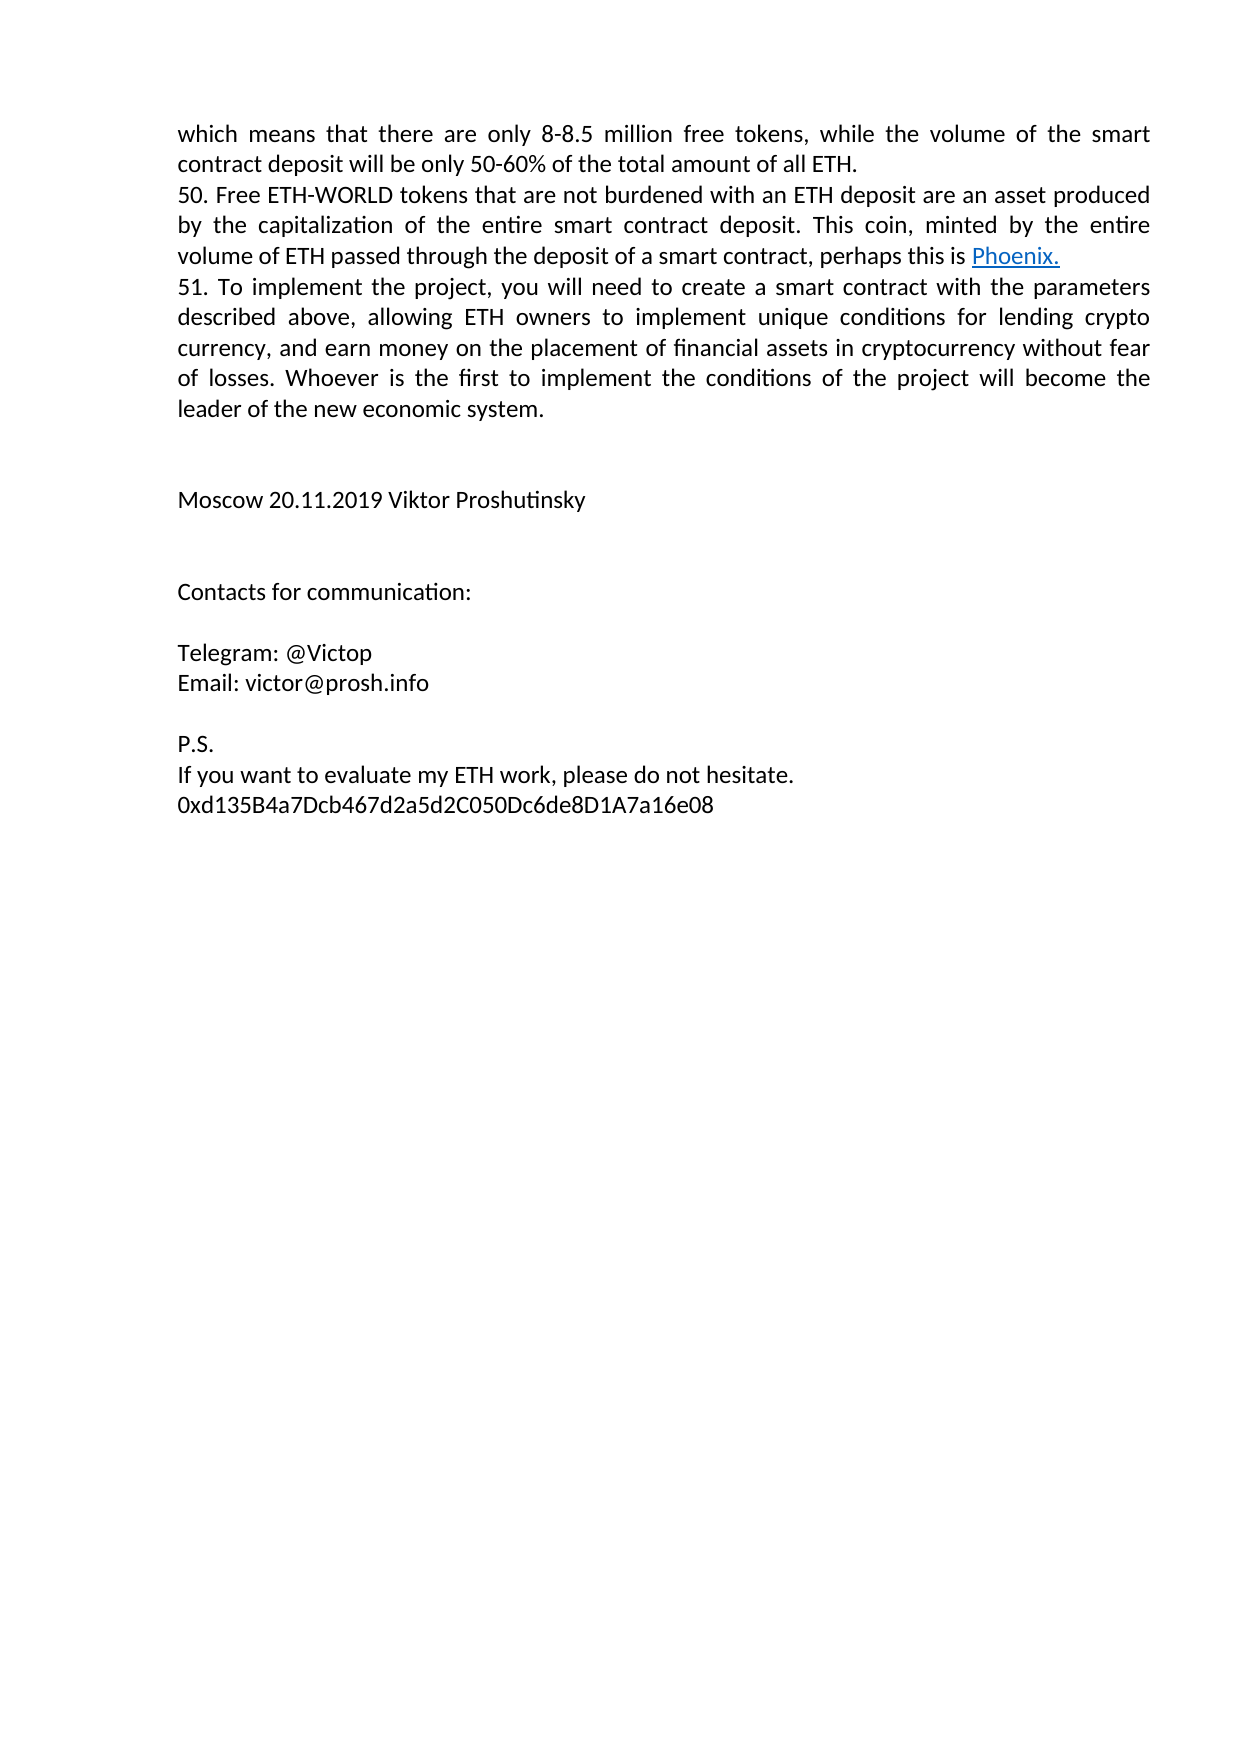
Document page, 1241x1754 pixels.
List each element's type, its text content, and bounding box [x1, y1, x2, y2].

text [177, 118, 1152, 179]
text Moscow 20.11.2019 Viktor Proshutinsky [177, 484, 1152, 515]
text Contacts for communication: [177, 576, 1152, 606]
text 51. To implement the project, you will need to create a smart contract with the parameters described above, allowing ETH owners to implement unique conditions for lending crypto currency, and earn money on the placement of financial assets in cryptocurrency without fear of losses. Whoever is the first to implement the conditions of the project will become the leader of the new economic system. [177, 271, 1152, 423]
text If you want to evaluate my ETH work, please do not hesitate. [177, 759, 1152, 789]
text P.S. [177, 728, 1152, 759]
text 50. Free ETH-WORLD tokens that are not burdened with an ETH deposit are an asset produced by the capitalization of the entire smart contract deposit. This coin, minted by the entire volume of ETH passed through the deposit of a smart contract, perhaps this is Phoenix. [177, 179, 1152, 271]
text Email: victor@prosh.info [177, 667, 1152, 698]
text 0xd135B4a7Dcb467d2a5d2C050Dc6de8D1A7a16e08 [177, 789, 1152, 820]
text Telegram: @Victop [177, 637, 1152, 667]
